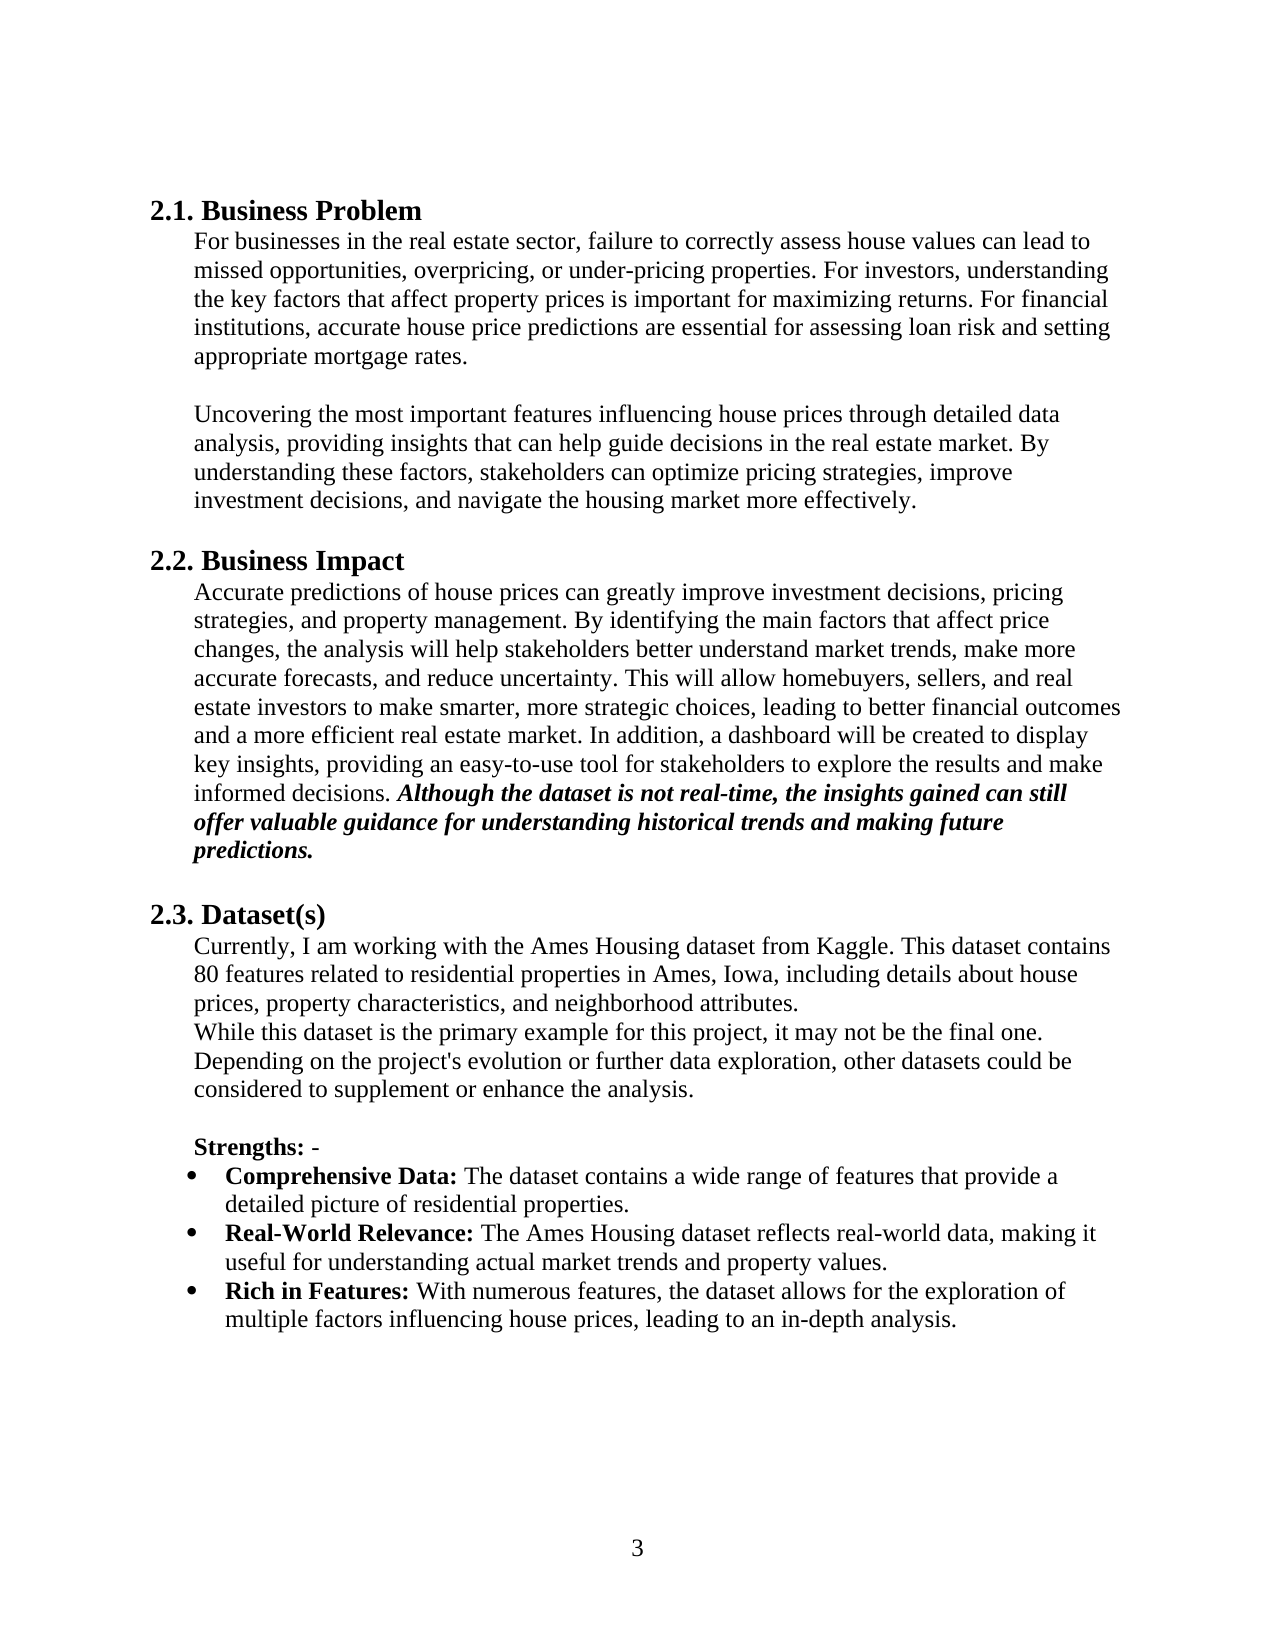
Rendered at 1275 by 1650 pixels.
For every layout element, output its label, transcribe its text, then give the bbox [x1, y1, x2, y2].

list Rich in Features: With numerous features, the dataset allows for the exploration of multiple factors influencing house prices, leading to an in-depth analysis. [187, 1276, 1125, 1333]
list Real-World Relevance: The Ames Housing dataset reflects real-world data, making it useful for understanding actual market trends and property values. [187, 1218, 1125, 1276]
text Uncovering the most important features influencing house prices through detailed data analysis, providing insights that can help guide decisions in the real estate market. By understanding these factors, stakeholders can optimize pricing strategies, improve investment decisions, and navigate the housing market more effectively. [194, 399, 1125, 514]
text While this dataset is the primary example for this project, it may not be the final one. Depending on the project's evolution or further data exploration, other datasets could be considered to supplement or enhance the analysis. [194, 1017, 1125, 1103]
text Currently, I am working with the Ames Housing dataset from Kaggle. This dataset contains 80 features related to residential properties in Ames, Iowa, including details about house prices, property characteristics, and neighborhood attributes. [194, 931, 1125, 1017]
text For businesses in the real estate sector, failure to correctly assess house values can lead to missed opportunities, overpricing, or under-pricing properties. For investors, understanding the key factors that affect property prices is important for maximizing returns. For financial institutions, accurate house price predictions are essential for assessing loan risk and setting appropriate mortgage rates. [194, 226, 1125, 370]
list Comprehensive Data: The dataset contains a wide range of features that provide a detailed picture of residential properties. [187, 1161, 1125, 1218]
subtitle 2.3. Dataset(s) [150, 897, 1125, 931]
text Accurate predictions of house prices can greatly improve investment decisions, pricing strategies, and property management. By identifying the main factors that affect price changes, the analysis will help stakeholders better understand market trends, make more accurate forecasts, and reduce uncertainty. This will allow homebuyers, sellers, and real estate investors to make smarter, more strategic choices, leading to better financial outcomes and a more efficient real estate market. In addition, a dashboard will be created to display key insights, providing an easy-to-use tool for stakeholders to explore the results and make informed decisions. Although the dataset is not real-time, the insights gained can still offer valuable guidance for understanding historical trends and making future predictions. [194, 577, 1125, 864]
subtitle 2.1. Business Problem [150, 193, 1125, 226]
text Strengths: - [194, 1132, 1125, 1161]
subtitle 2.2. Business Impact [150, 543, 1125, 577]
